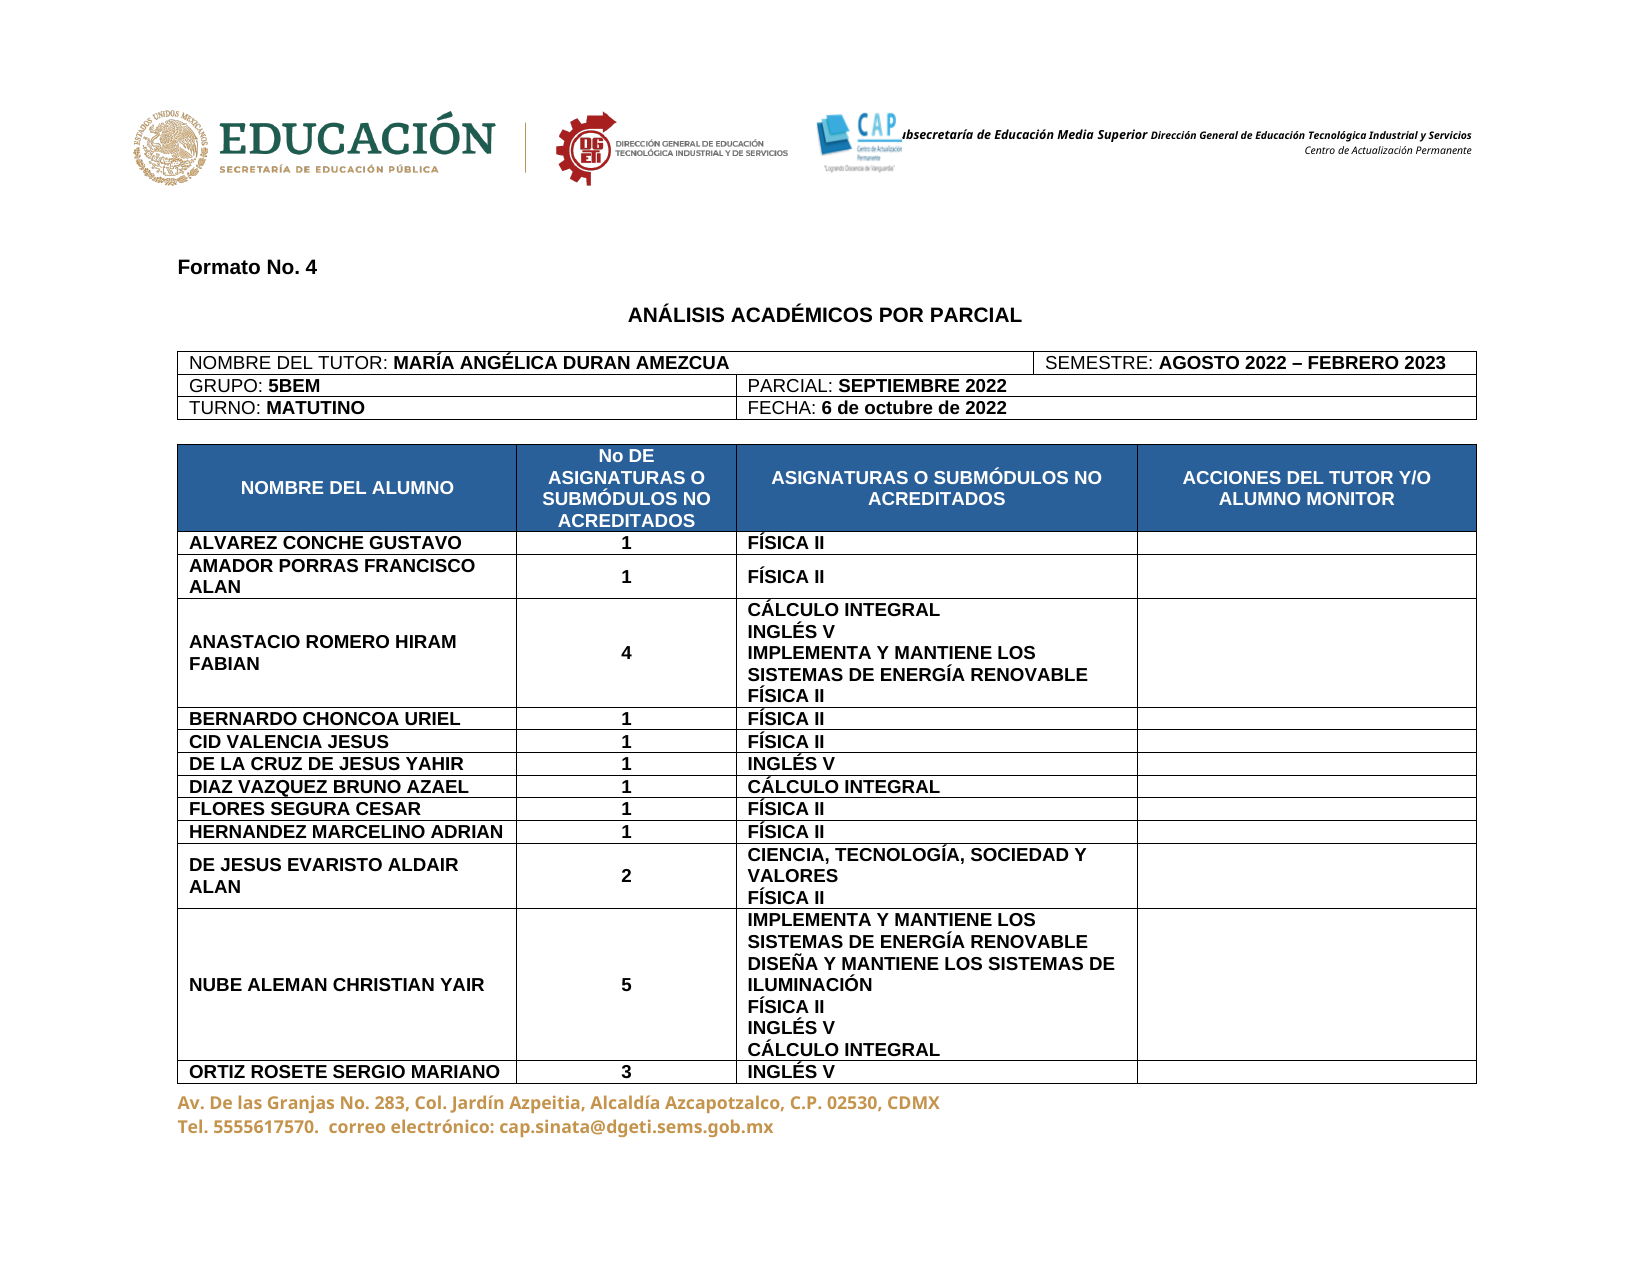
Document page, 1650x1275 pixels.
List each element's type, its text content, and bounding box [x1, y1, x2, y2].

table_cell 1 [517, 730, 736, 752]
table_cell TURNO: MATUTINO [178, 397, 736, 419]
table_cell 4 [517, 599, 736, 707]
table_cell [1138, 730, 1476, 752]
table_header SEMESTRE: AGOSTO 2022 – FEBRERO 2023 [1034, 352, 1476, 374]
table_cell GRUPO: 5BEM [178, 375, 736, 396]
table_cell [1138, 844, 1476, 908]
table_cell CÁLCULO INTEGRAL [737, 776, 1137, 797]
picture [814, 106, 902, 175]
table_cell 1 [517, 708, 736, 729]
table_cell DE JESUS EVARISTO ALDAIR ALAN [178, 844, 516, 908]
table_cell INGLÉS V FÍSICA II CÁLCULO INTEGRAL [737, 1061, 1137, 1083]
table_cell [1138, 821, 1476, 842]
table_cell NUBE ALEMAN CHRISTIAN YAIR [178, 909, 516, 1060]
table_cell 5 [517, 909, 736, 1060]
table_cell [1138, 798, 1476, 820]
table_cell ANASTACIO ROMERO HIRAM FABIAN [178, 599, 516, 707]
table_cell 1 [517, 753, 736, 774]
table_header No DE ASIGNATURAS O SUBMÓDULOS NO ACREDITADOS [517, 445, 736, 531]
table_cell FÍSICA II [737, 708, 1137, 729]
table_cell FÍSICA II [737, 532, 1137, 554]
table_header NOMBRE DEL TUTOR: MARÍA ANGÉLICA DURAN AMEZCUA [178, 352, 1033, 374]
table_cell ORTIZ ROSETE SERGIO MARIANO [178, 1061, 516, 1083]
table_cell DIAZ VAZQUEZ BRUNO AZAEL [178, 776, 516, 797]
table_cell AMADOR PORRAS FRANCISCO ALAN [178, 555, 516, 598]
table_cell FECHA: 6 de octubre de 2022 [737, 397, 1476, 419]
table_cell ALVAREZ CONCHE GUSTAVO [178, 532, 516, 554]
table_cell 2 [517, 844, 736, 908]
table_cell 1 [517, 798, 736, 820]
table_cell CÁLCULO INTEGRAL INGLÉS V IMPLEMENTA Y MANTIENE LOS SISTEMAS DE ENERGÍA RENOVABLE FÍSICA II [737, 599, 1137, 707]
table_cell [1138, 599, 1476, 707]
table_cell [1138, 909, 1476, 1060]
text ANÁLISIS ACADÉMICOS POR PARCIAL [177, 303, 1473, 327]
table_cell BERNARDO CHONCOA URIEL [178, 708, 516, 729]
table_cell PARCIAL: SEPTIEMBRE 2022 [737, 375, 1476, 396]
table_cell FÍSICA II [737, 730, 1137, 752]
table_cell [1138, 1061, 1476, 1083]
table_cell [1138, 753, 1476, 774]
table_cell [1138, 532, 1476, 554]
table_cell [1138, 708, 1476, 729]
table_cell [1138, 555, 1476, 598]
table_cell CID VALENCIA JESUS [178, 730, 516, 752]
table_cell FÍSICA II [737, 555, 1137, 598]
table_header NOMBRE DEL ALUMNO [178, 445, 516, 531]
table_cell 1 [517, 821, 736, 842]
table_cell DE LA CRUZ DE JESUS YAHIR [178, 753, 516, 774]
table_cell FLORES SEGURA CESAR [178, 798, 516, 820]
table_cell INGLÉS V [737, 753, 1137, 774]
table_cell 1 [517, 532, 736, 554]
text Formato No. 4 [177, 255, 1473, 279]
picture [126, 106, 795, 193]
table_cell 1 [517, 776, 736, 797]
table_cell IMPLEMENTA Y MANTIENE LOS SISTEMAS DE ENERGÍA RENOVABLE DISEÑA Y MANTIENE LOS SISTEMAS DE ILUMINACIÓN FÍSICA II INGLÉS V CÁLCULO INTEGRAL [737, 909, 1137, 1060]
table_cell CIENCIA, TECNOLOGÍA, SOCIEDAD Y VALORES FÍSICA II [737, 844, 1137, 908]
table_cell FÍSICA II [737, 821, 1137, 842]
table_header ACCIONES DEL TUTOR Y/O ALUMNO MONITOR [1138, 445, 1476, 531]
table_cell [1138, 776, 1476, 797]
table_header ASIGNATURAS O SUBMÓDULOS NO ACREDITADOS [737, 445, 1137, 531]
table_cell 3 [517, 1061, 736, 1083]
table_cell HERNANDEZ MARCELINO ADRIAN [178, 821, 516, 842]
table_cell 1 [517, 555, 736, 598]
table_cell FÍSICA II [737, 798, 1137, 820]
